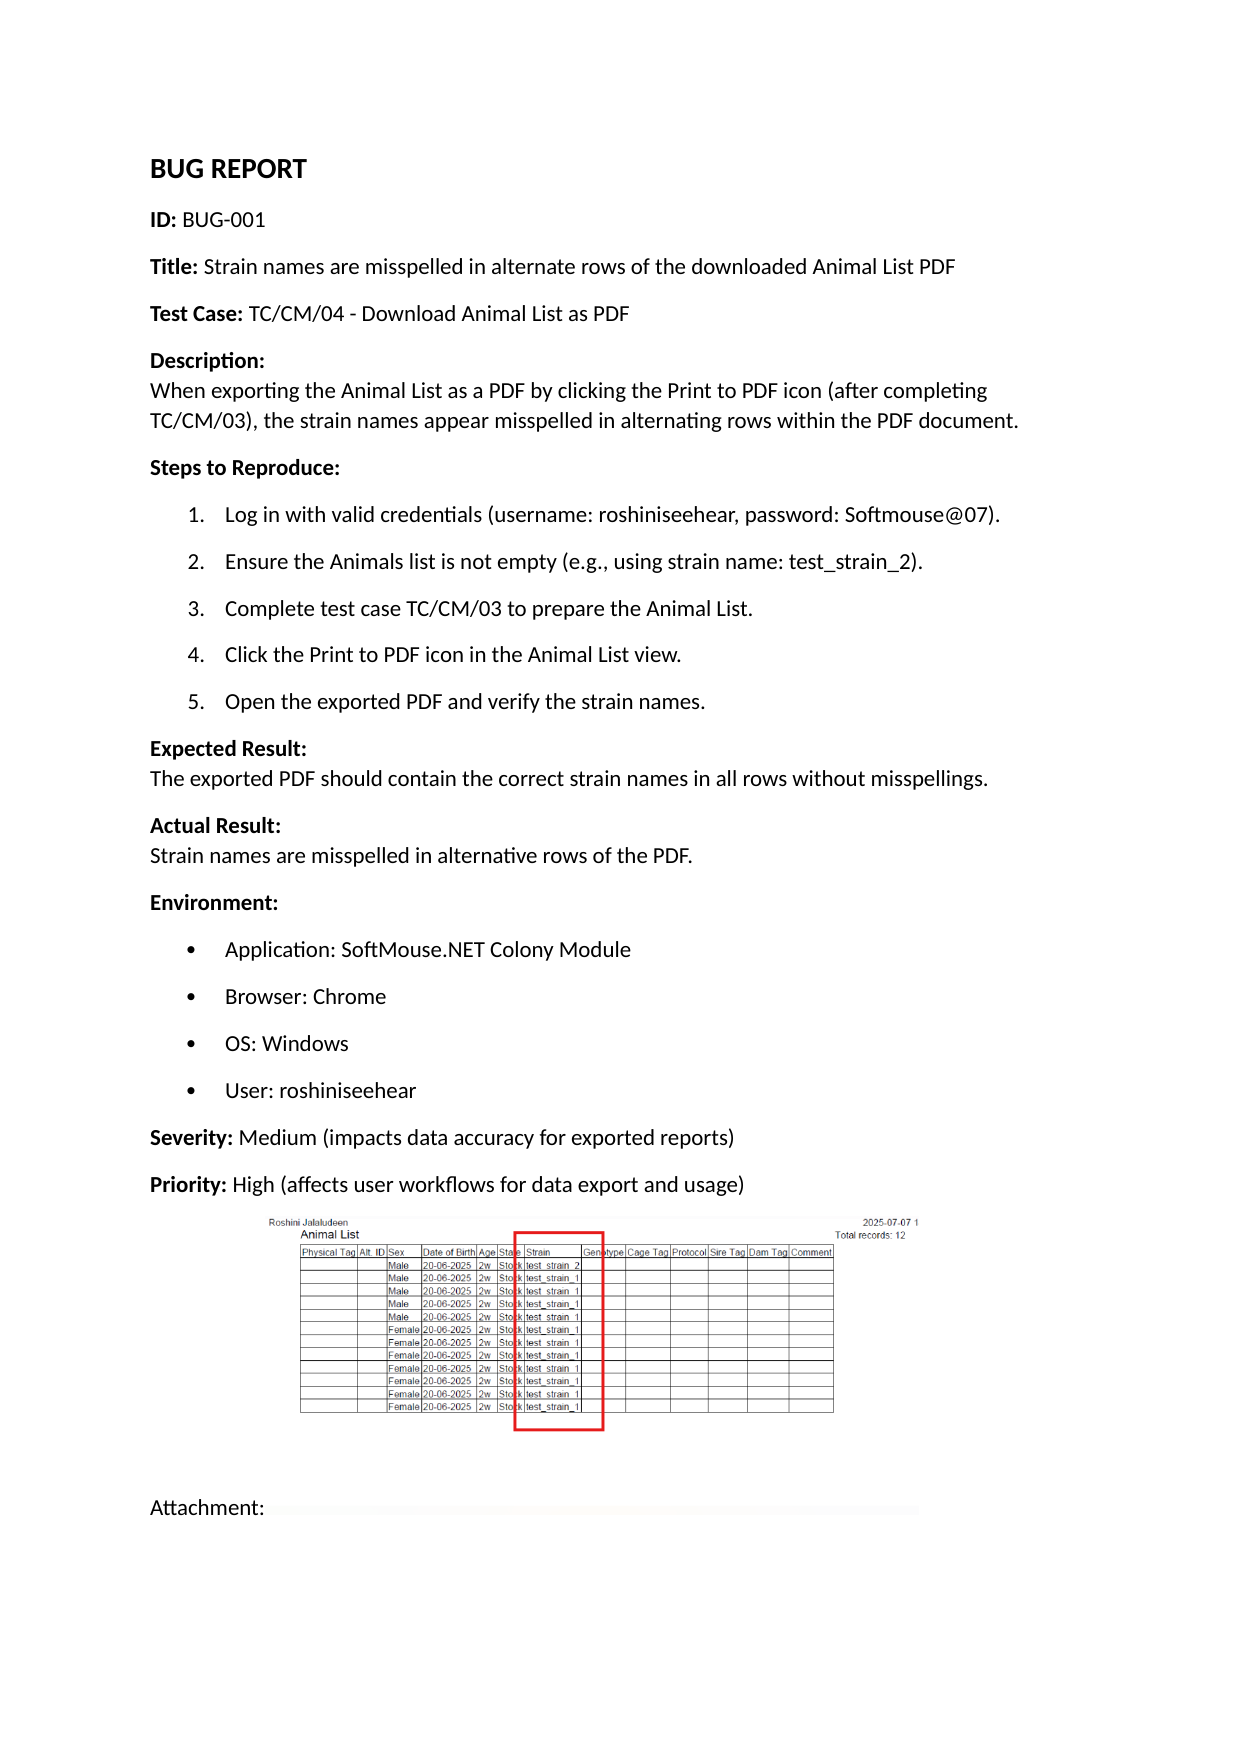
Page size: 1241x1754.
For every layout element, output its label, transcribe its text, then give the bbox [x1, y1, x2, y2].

list User: roshiniseehear [187, 1076, 1090, 1104]
list Log in with valid credentials (username: roshiniseehear, password: Softmouse@07). [187, 500, 1090, 528]
text Title: Strain names are misspelled in alternate rows of the downloaded Animal List PDF [150, 252, 1090, 280]
text Severity: Medium (impacts data accuracy for exported reports) [150, 1123, 1090, 1151]
list Complete test case TC/CM/03 to prepare the Animal List. [187, 594, 1090, 622]
list Application: SoftMouse.NET Colony Module [187, 935, 1090, 963]
text Actual Result: Strain names are misspelled in alternative rows of the PDF. [150, 811, 1090, 869]
list Click the Print to PDF icon in the Animal List view. [187, 641, 1090, 668]
text ID: BUG-001 [150, 205, 1090, 233]
list OS: Windows [187, 1029, 1090, 1057]
text Test Case: TC/CM/04 - Download Animal List as PDF [150, 299, 1090, 327]
picture [265, 1216, 919, 1515]
text Steps to Reproduce: [150, 453, 1090, 481]
list Open the exported PDF and verify the strain names. [187, 687, 1090, 715]
text Environment: [150, 888, 1090, 916]
list Ensure the Animals list is not empty (e.g., using strain name: test_strain_2). [187, 547, 1090, 575]
text Expected Result: The exported PDF should contain the correct strain names in all rows without misspellings. [150, 734, 1090, 792]
text Priority: High (affects user workflows for data export and usage) [150, 1170, 1090, 1198]
list Browser: Chrome [187, 982, 1090, 1010]
text BUG REPORT [150, 150, 1090, 186]
text Description: When exporting the Animal List as a PDF by clicking the Print to PDF icon (after completing TC/CM/03), the strain names appear misspelled in alternating rows within the PDF document. [150, 346, 1090, 434]
